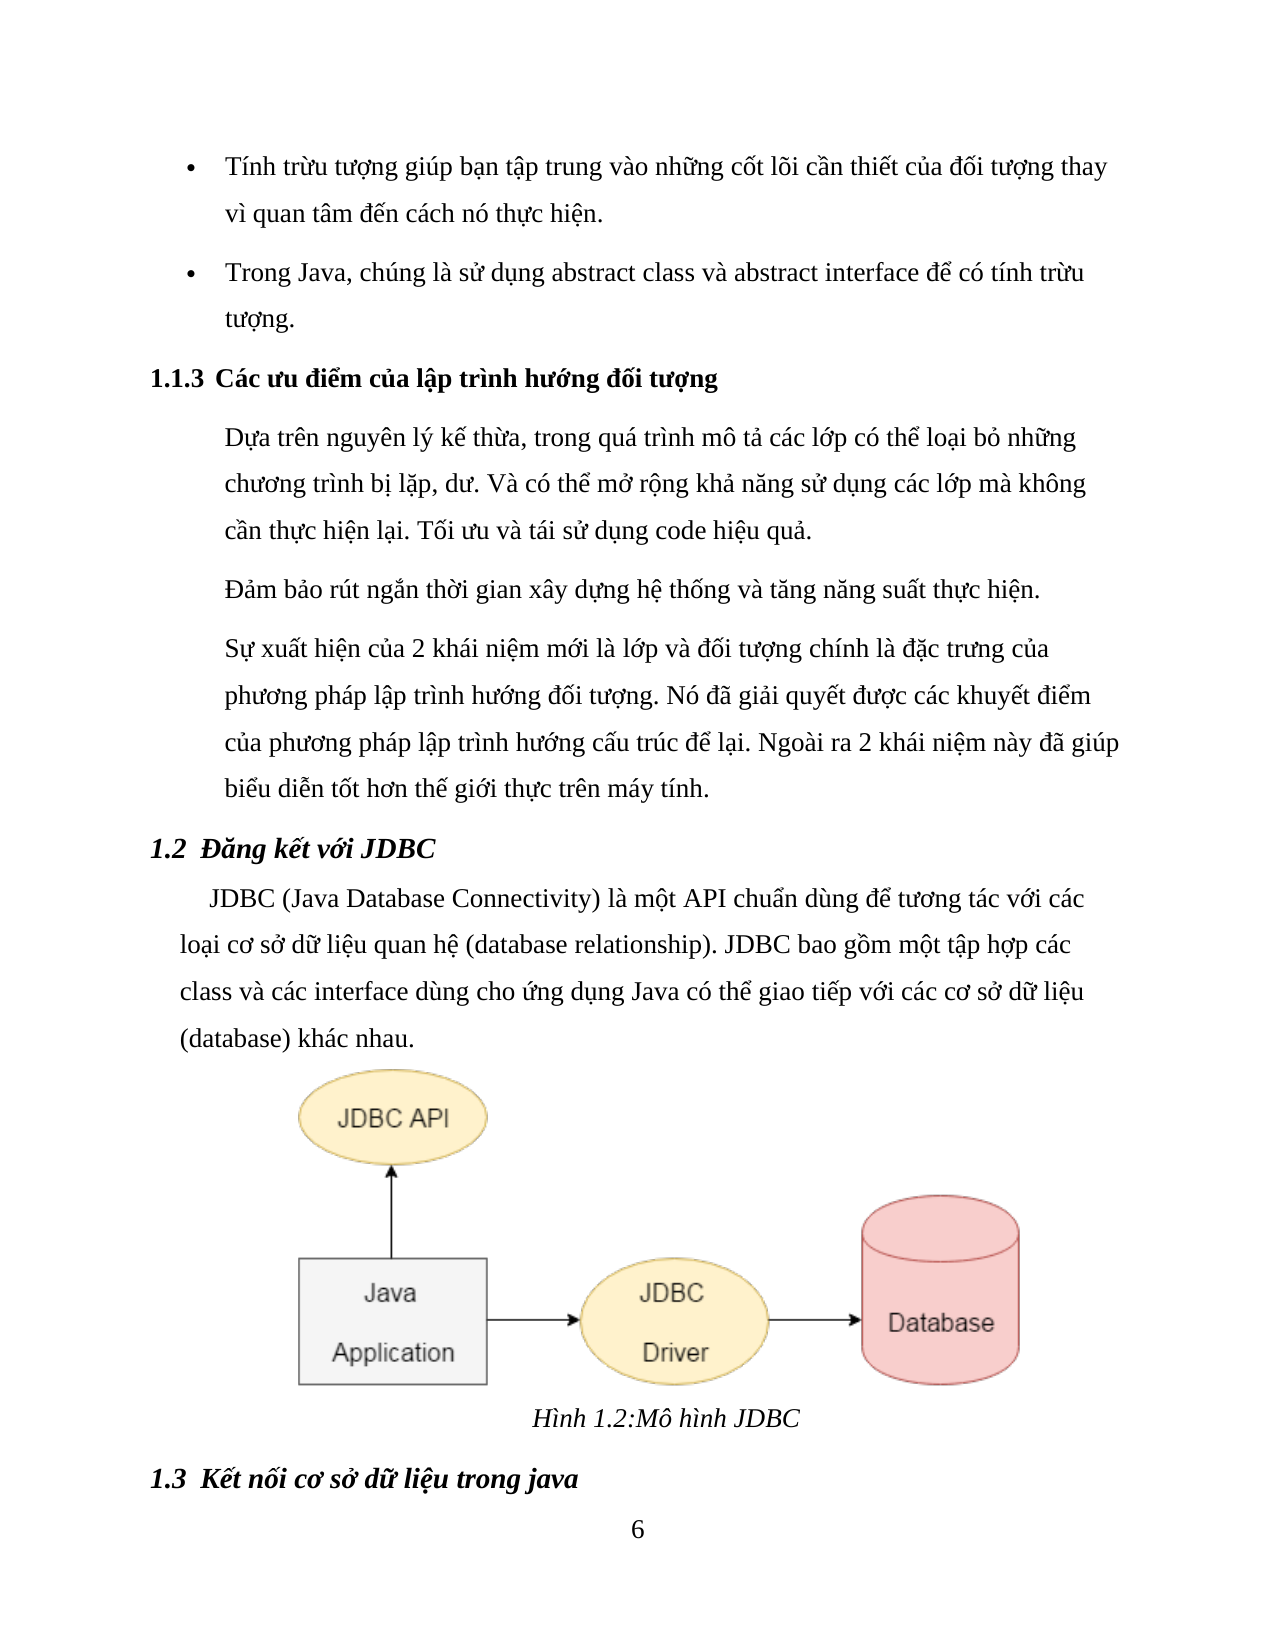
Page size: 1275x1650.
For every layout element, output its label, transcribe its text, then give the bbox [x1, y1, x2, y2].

text Hình 1.2:Mô hình JDBC [179, 1402, 1125, 1433]
list Dựa trên nguyên lý kế thừa, trong quá trình mô tả các lớp có thể loại bỏ những chương trình bị lặp, dư. Và có thể mở rộng khả năng sử dụng các lớp mà không cần thực hiện lại. Tối ưu và tái sử dụng code hiệu quả. [187, 421, 1125, 545]
list Sự xuất hiện của 2 khái niệm mới là lớp và đối tượng chính là đặc trưng của phương pháp lập trình hướng đối tượng. Nó đã giải quyết được các khuyết điểm của phương pháp lập trình hướng cấu trúc để lại. Ngoài ra 2 khái niệm này đã giúp biểu diễn tốt hơn thế giới thực trên máy tính. [187, 632, 1125, 804]
list Tính trừu tượng giúp bạn tập trung vào những cốt lõi cần thiết của đối tượng thay vì quan tâm đến cách nó thực hiện. [187, 150, 1125, 228]
list Trong Java, chúng là sử dụng abstract class và abstract interface để có tính trừu tượng. [187, 256, 1125, 334]
subtitle Các ưu điểm của lập trình hướng đối tượng [150, 362, 1125, 393]
list Đảm bảo rút ngắn thời gian xây dựng hệ thống và tăng năng suất thực hiện. [187, 573, 1125, 604]
subtitle Đăng kết với JDBC [150, 832, 1125, 865]
text JDBC (Java Database Connectivity) là một API chuẩn dùng để tương tác với các loại cơ sở dữ liệu quan hệ (database relationship). JDBC bao gồm một tập hợp các class và các interface dùng cho ứng dụng Java có thể giao tiếp với các cơ sở dữ liệu (database) khác nhau. [179, 882, 1125, 1053]
subtitle Kết nối cơ sở dữ liệu trong java [150, 1461, 1125, 1494]
